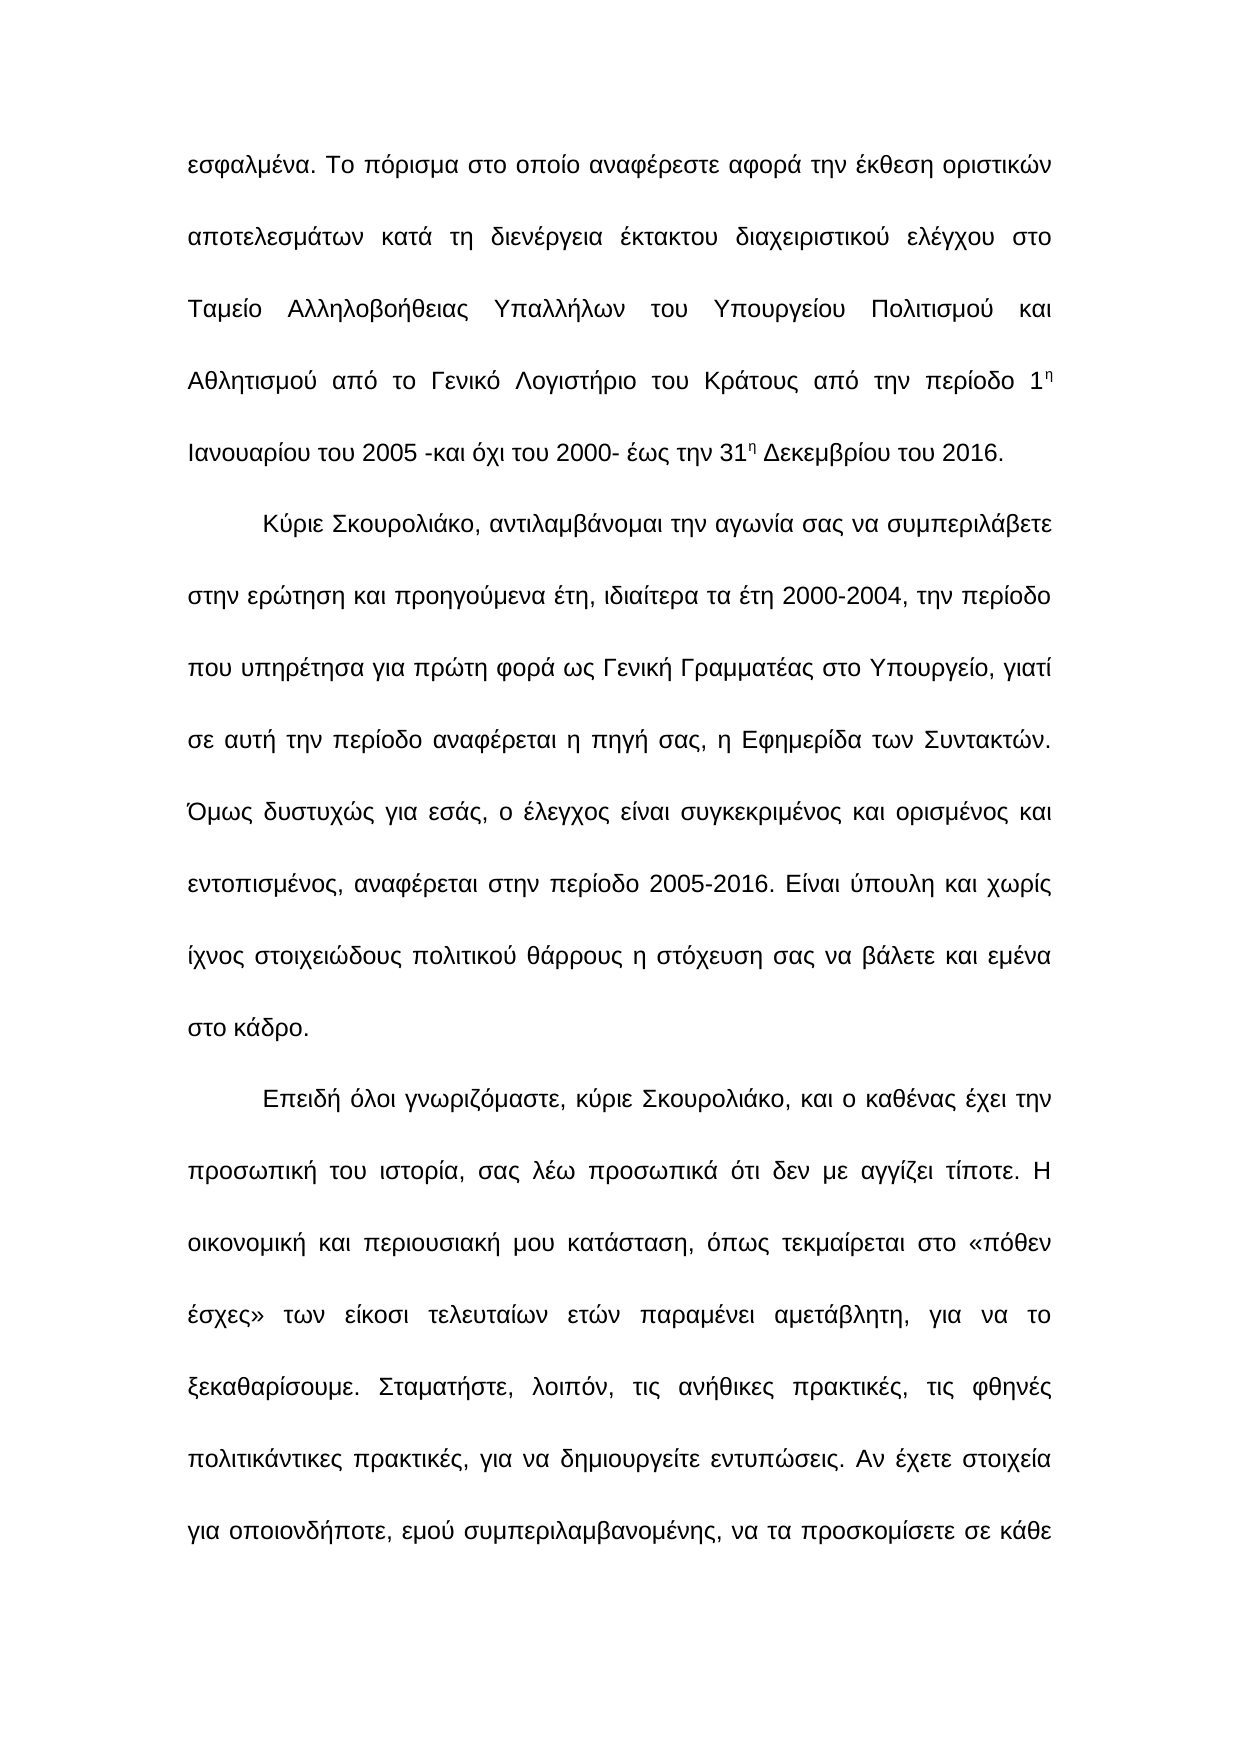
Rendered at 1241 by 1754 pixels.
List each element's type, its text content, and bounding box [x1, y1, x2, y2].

text Κύριε Σκουρολιάκο, αντιλαμβάνομαι την αγωνία σας να συμπεριλάβετε στην ερώτηση και προηγούμενα έτη, ιδιαίτερα τα έτη 2000-2004, την περίοδο που υπηρέτησα για πρώτη φορά ως Γενική Γραμματέας στο Υπουργείο, γιατί σε αυτή την περίοδο αναφέρεται η πηγή σας, η Εφημερίδα των Συντακτών. Όμως δυστυχώς για εσάς, ο έλεγχος είναι συγκεκριμένος και ορισμένος και εντοπισμένος, αναφέρεται στην περίοδο 2005-2016. Είναι ύπουλη και χωρίς ίχνος στοιχειώδους πολιτικού θάρρους η στόχευση σας να βάλετε και εμένα στο κάδρο. [187, 509, 1053, 1041]
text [187, 1084, 1053, 1544]
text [187, 150, 1053, 466]
